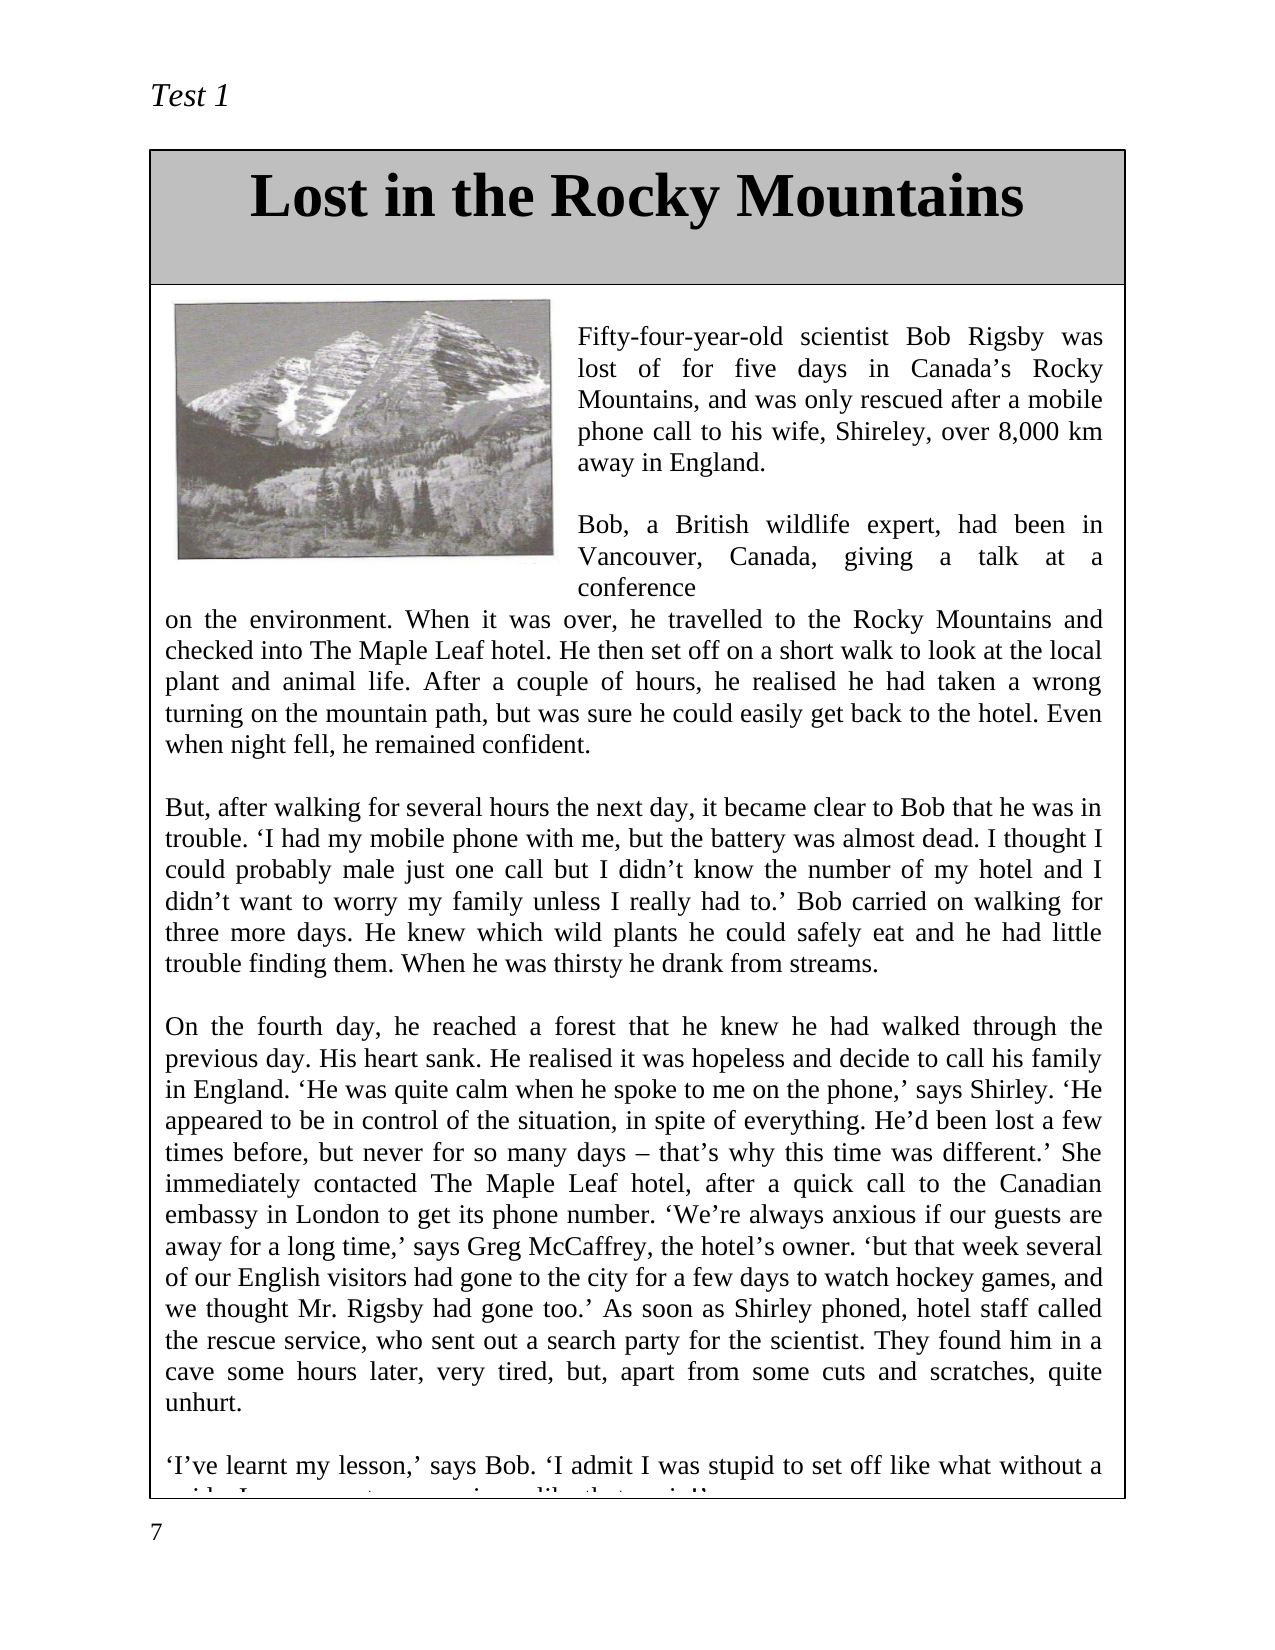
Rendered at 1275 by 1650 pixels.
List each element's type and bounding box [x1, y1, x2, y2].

picture [171, 298, 560, 564]
